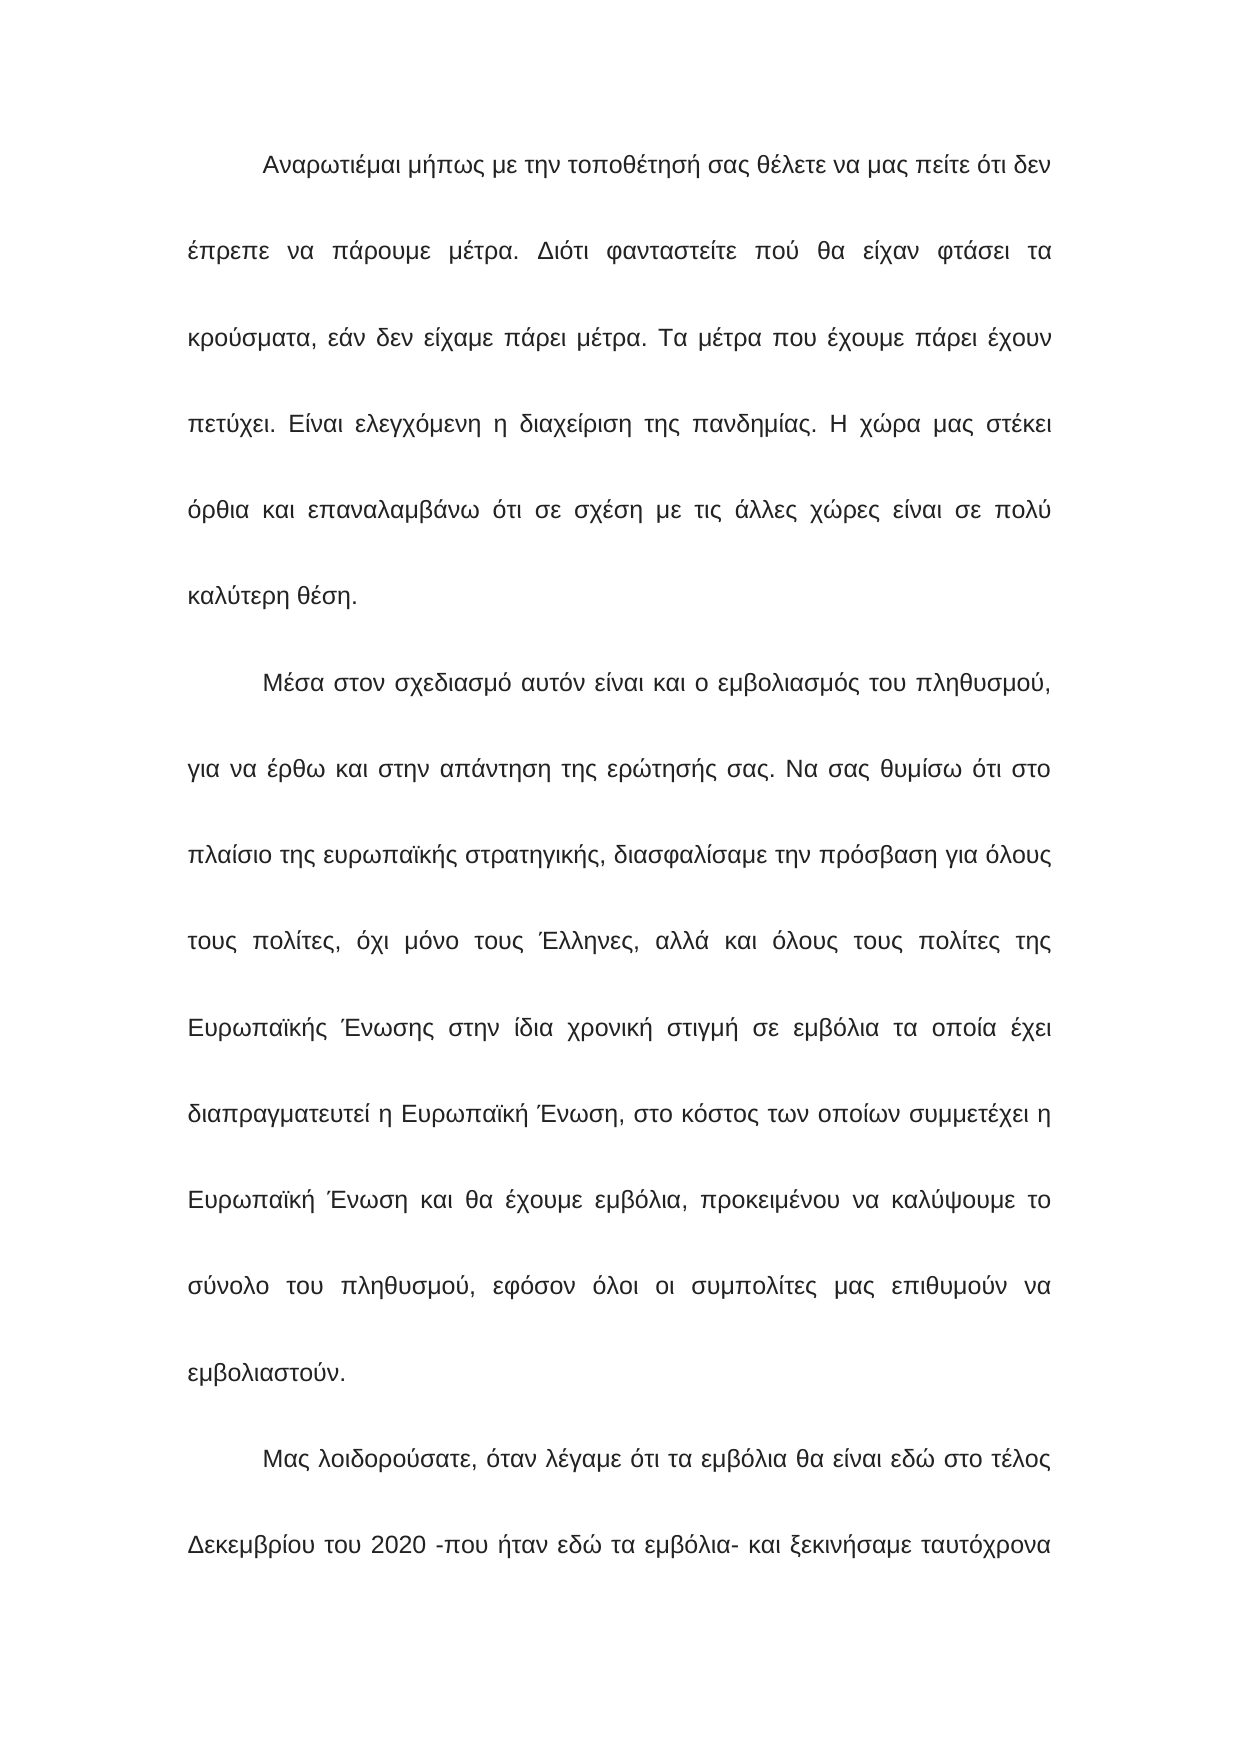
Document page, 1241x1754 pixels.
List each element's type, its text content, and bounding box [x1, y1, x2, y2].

text Μέσα στον σχεδιασμό αυτόν είναι και ο εμβολιασμός του πληθυσμού, για να έρθω και στην απάντηση της ερώτησής σας. Να σας θυμίσω ότι στο πλαίσιο της ευρωπαϊκής στρατηγικής, διασφαλίσαμε την πρόσβαση για όλους τους πολίτες, όχι μόνο τους Έλληνες, αλλά και όλους τους πολίτες της Ευρωπαϊκής Ένωσης στην ίδια χρονική στιγμή σε εμβόλια τα οποία έχει διαπραγματευτεί η Ευρωπαϊκή Ένωση, στο κόστος των οποίων συμμετέχει η Ευρωπαϊκή Ένωση και θα έχουμε εμβόλια, προκειμένου να καλύψουμε το σύνολο του πληθυσμού, εφόσον όλοι οι συμπολίτες μας επιθυμούν να εμβολιαστούν. [187, 667, 1053, 1386]
text Αναρωτιέμαι μήπως με την τοποθέτησή σας θέλετε να μας πείτε ότι δεν έπρεπε να πάρουμε μέτρα. Διότι φανταστείτε πού θα είχαν φτάσει τα κρούσματα, εάν δεν είχαμε πάρει μέτρα. Τα μέτρα που έχουμε πάρει έχουν πετύχει. Είναι ελεγχόμενη η διαχείριση της πανδημίας. Η χώρα μας στέκει όρθια και επαναλαμβάνω ότι σε σχέση με τις άλλες χώρες είναι σε πολύ καλύτερη θέση. [187, 150, 1053, 610]
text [187, 1444, 1053, 1559]
